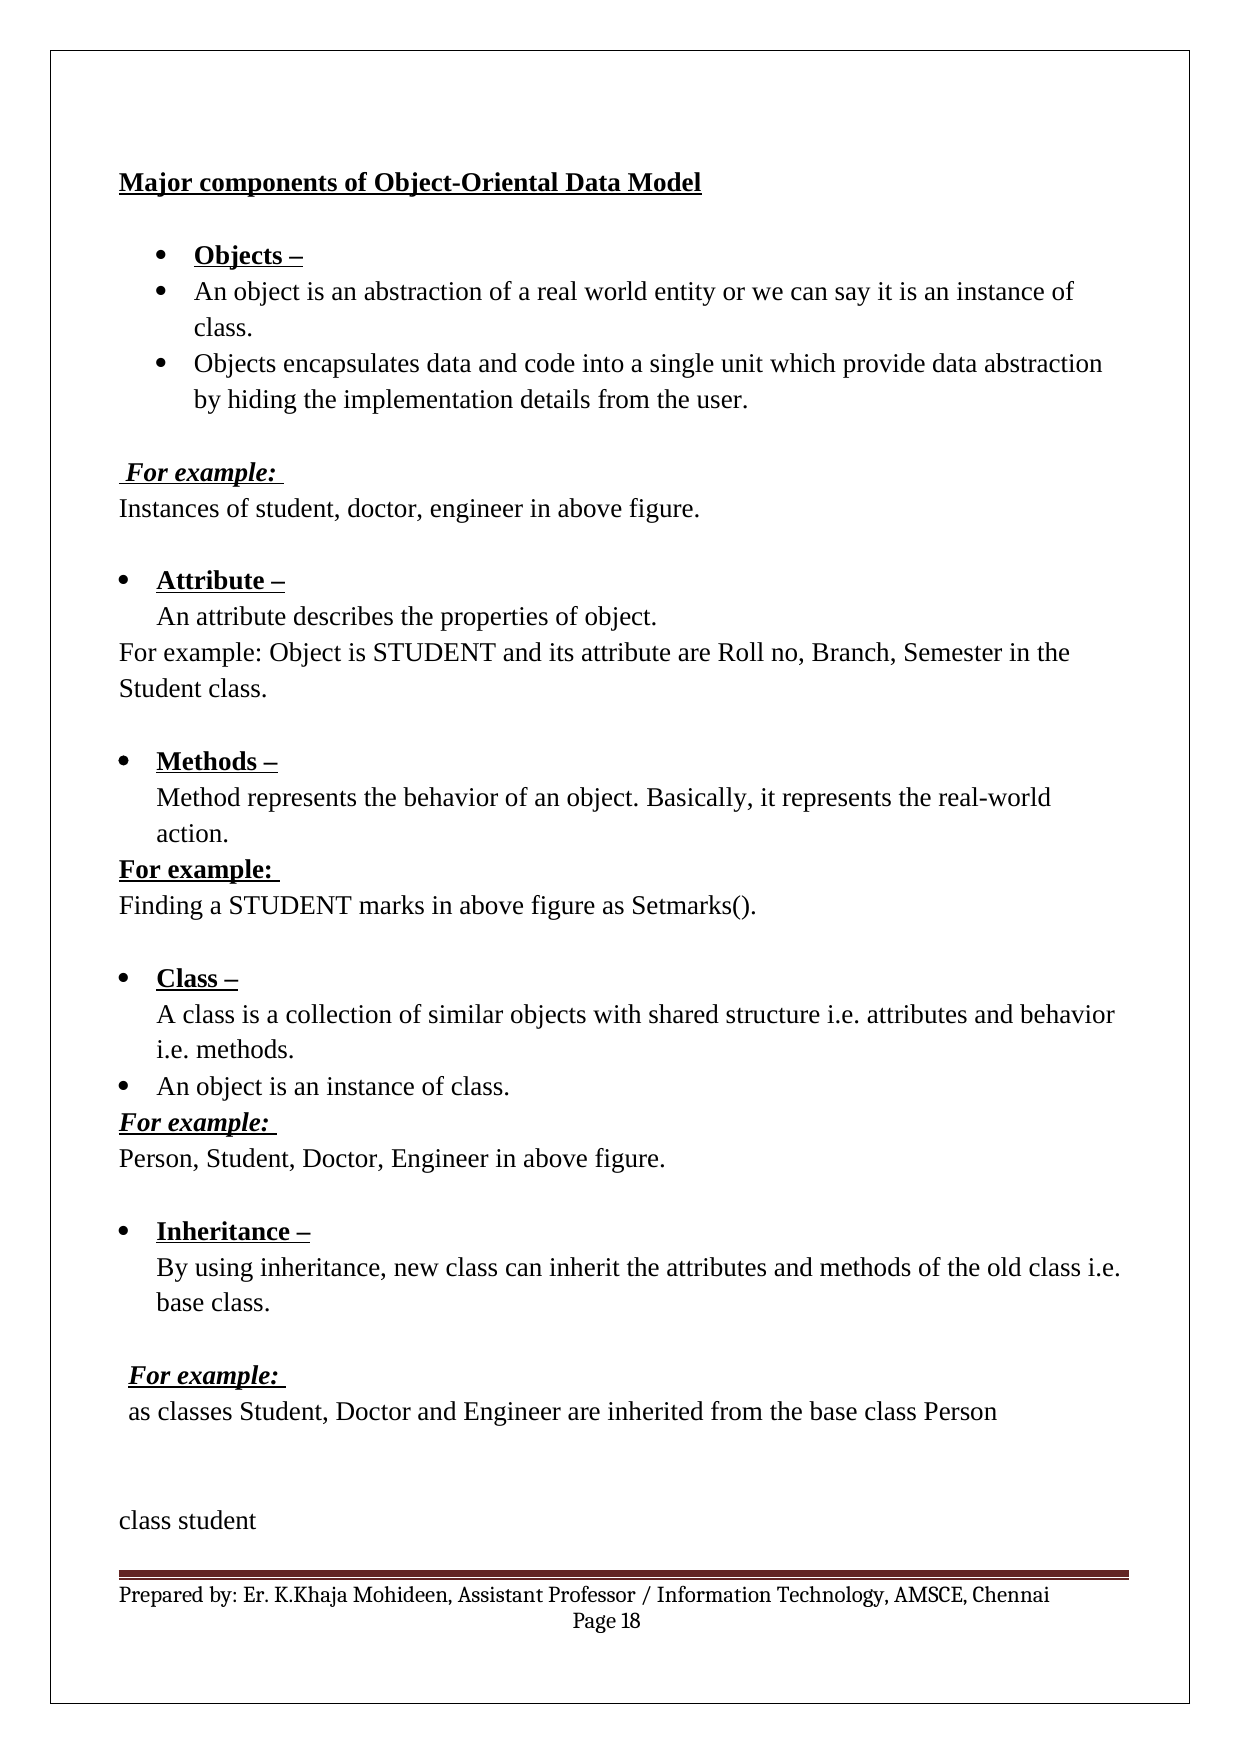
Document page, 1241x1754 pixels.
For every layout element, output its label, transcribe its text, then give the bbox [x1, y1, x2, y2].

text Person, Student, Doctor, Engineer in above figure. [119, 1142, 1129, 1173]
text Major components of Object-Oriental Data Model [119, 166, 1129, 197]
text Finding a STUDENT marks in above figure as Setmarks(). [119, 889, 1129, 921]
list Inheritance – By using inheritance, new class can inherit the attributes and methods of the old class i.e. base class. [119, 1215, 1129, 1318]
list An object is an abstraction of a real world entity or we can say it is an instance of class. [156, 275, 1129, 342]
list Class – A class is a collection of similar objects with shared structure i.e. attributes and behavior i.e. methods. [119, 962, 1129, 1064]
text For example: [128, 1359, 1129, 1390]
list Objects encapsulates data and code into a single unit which provide data abstraction by hiding the implementation details from the user. [156, 347, 1129, 414]
text For example: Object is STUDENT and its attribute are Roll no, Branch, Semester in the Student class. [119, 636, 1129, 703]
text For example: [119, 1106, 1129, 1137]
list Objects – [156, 239, 1129, 270]
text as classes Student, Doctor and Engineer are inherited from the base class Person [128, 1395, 1129, 1426]
list An object is an instance of class. [119, 1070, 1129, 1101]
text For example: [119, 853, 1129, 884]
text Method represents the behavior of an object. Basically, it represents the real-world action. [156, 781, 1129, 848]
text Instances of student, doctor, engineer in above figure. [119, 492, 1129, 523]
text class student [119, 1504, 1129, 1535]
list Attribute – An attribute describes the properties of object. [119, 564, 1129, 631]
list Methods – [119, 745, 1129, 776]
text For example: [119, 456, 1129, 487]
